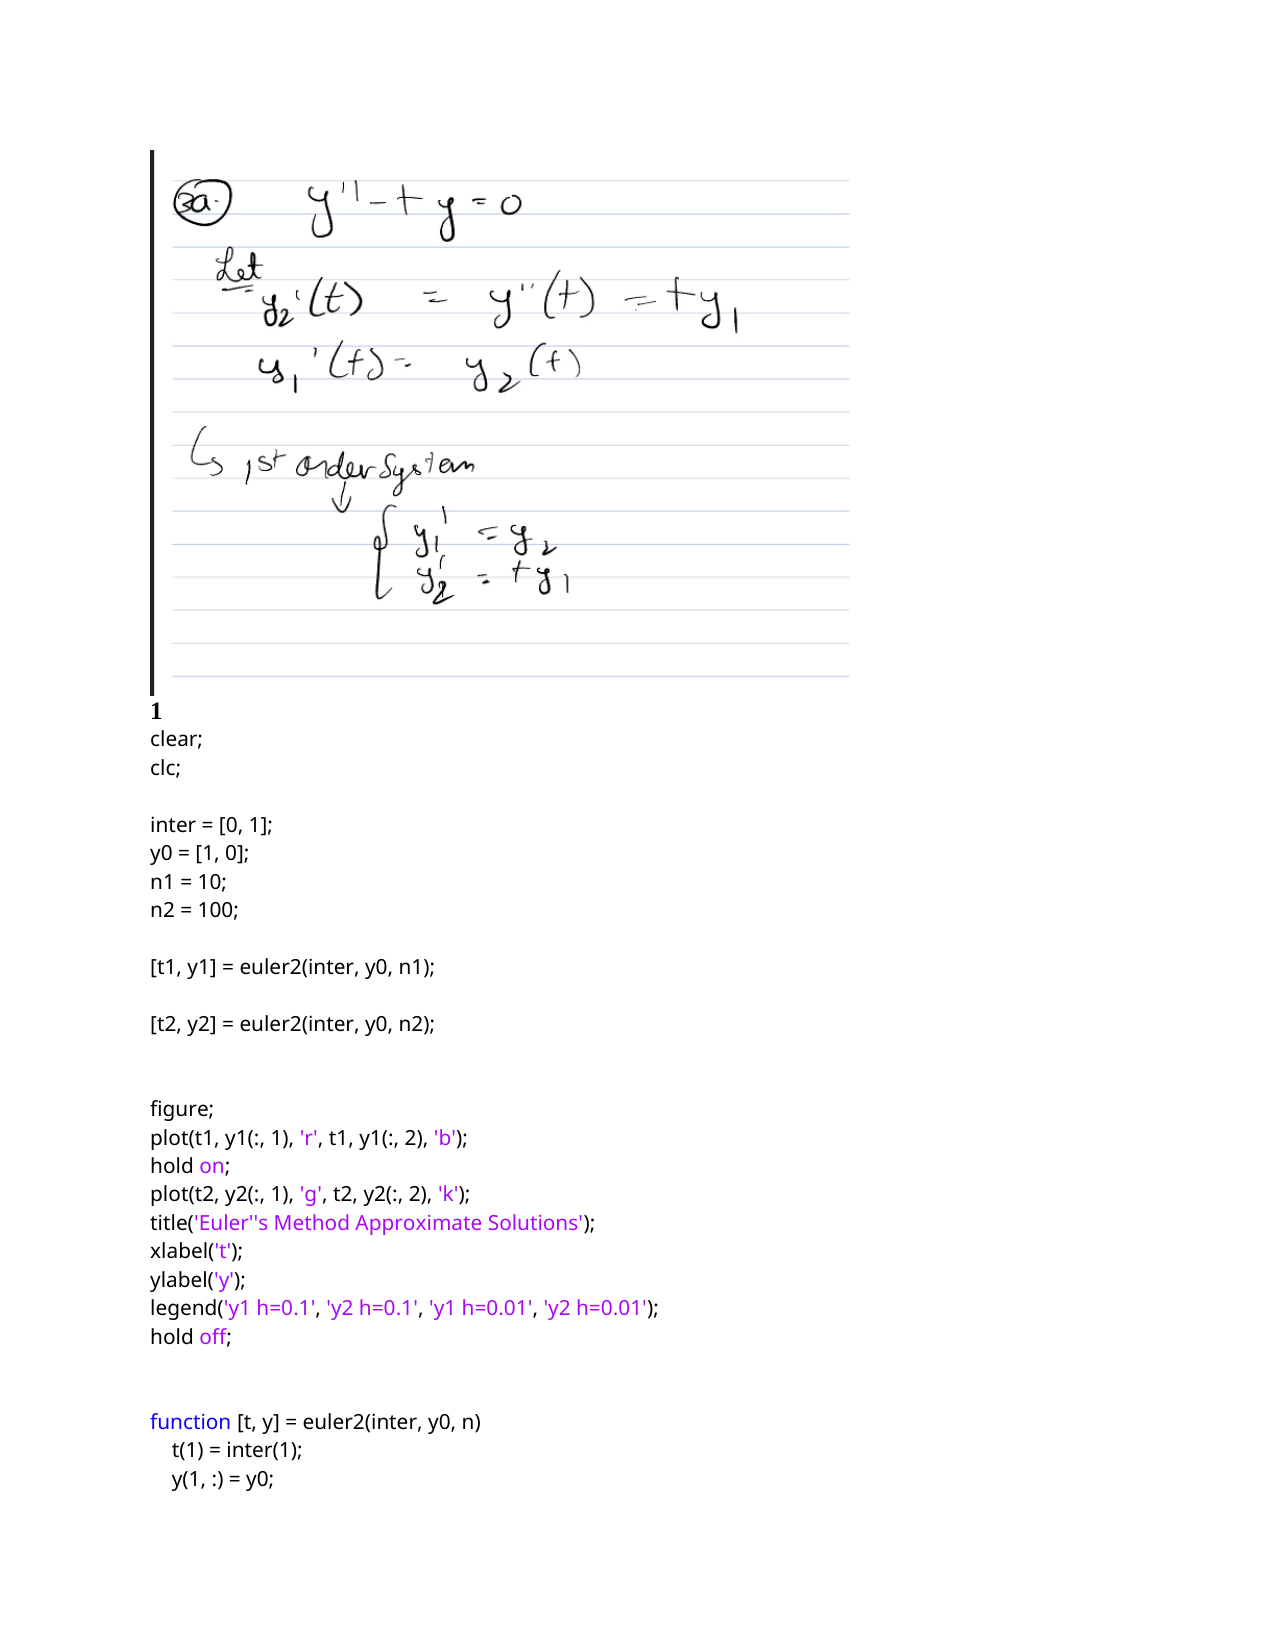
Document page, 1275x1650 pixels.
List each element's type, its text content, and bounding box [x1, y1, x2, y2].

text hold on; [150, 1151, 1125, 1179]
text clear; [150, 724, 1125, 753]
text figure; [150, 1094, 1125, 1123]
text hold off; [150, 1322, 1125, 1350]
picture [150, 150, 851, 696]
text function [t, y] = euler2(inter, y0, n) [150, 1407, 1125, 1436]
text clc; [150, 753, 1125, 781]
text 1 [150, 696, 1125, 724]
text plot(t1, y1(:, 1), 'r', t1, y1(:, 2), 'b'); [150, 1123, 1125, 1151]
text title('Euler''s Method Approximate Solutions'); [150, 1208, 1125, 1236]
text xlabel('t'); [150, 1236, 1125, 1265]
text [t2, y2] = euler2(inter, y0, n2); [150, 1009, 1125, 1037]
text y0 = [1, 0]; [150, 838, 1125, 867]
text ylabel('y'); [150, 1265, 1125, 1293]
text inter = [0, 1]; [150, 810, 1125, 838]
text t(1) = inter(1); [150, 1436, 1125, 1464]
text n1 = 10; [150, 867, 1125, 895]
text [t1, y1] = euler2(inter, y0, n1); [150, 952, 1125, 981]
text y(1, :) = y0; [150, 1464, 1125, 1492]
text plot(t2, y2(:, 1), 'g', t2, y2(:, 2), 'k'); [150, 1179, 1125, 1208]
text legend('y1 h=0.1', 'y2 h=0.1', 'y1 h=0.01', 'y2 h=0.01'); [150, 1293, 1125, 1322]
text n2 = 100; [150, 895, 1125, 924]
